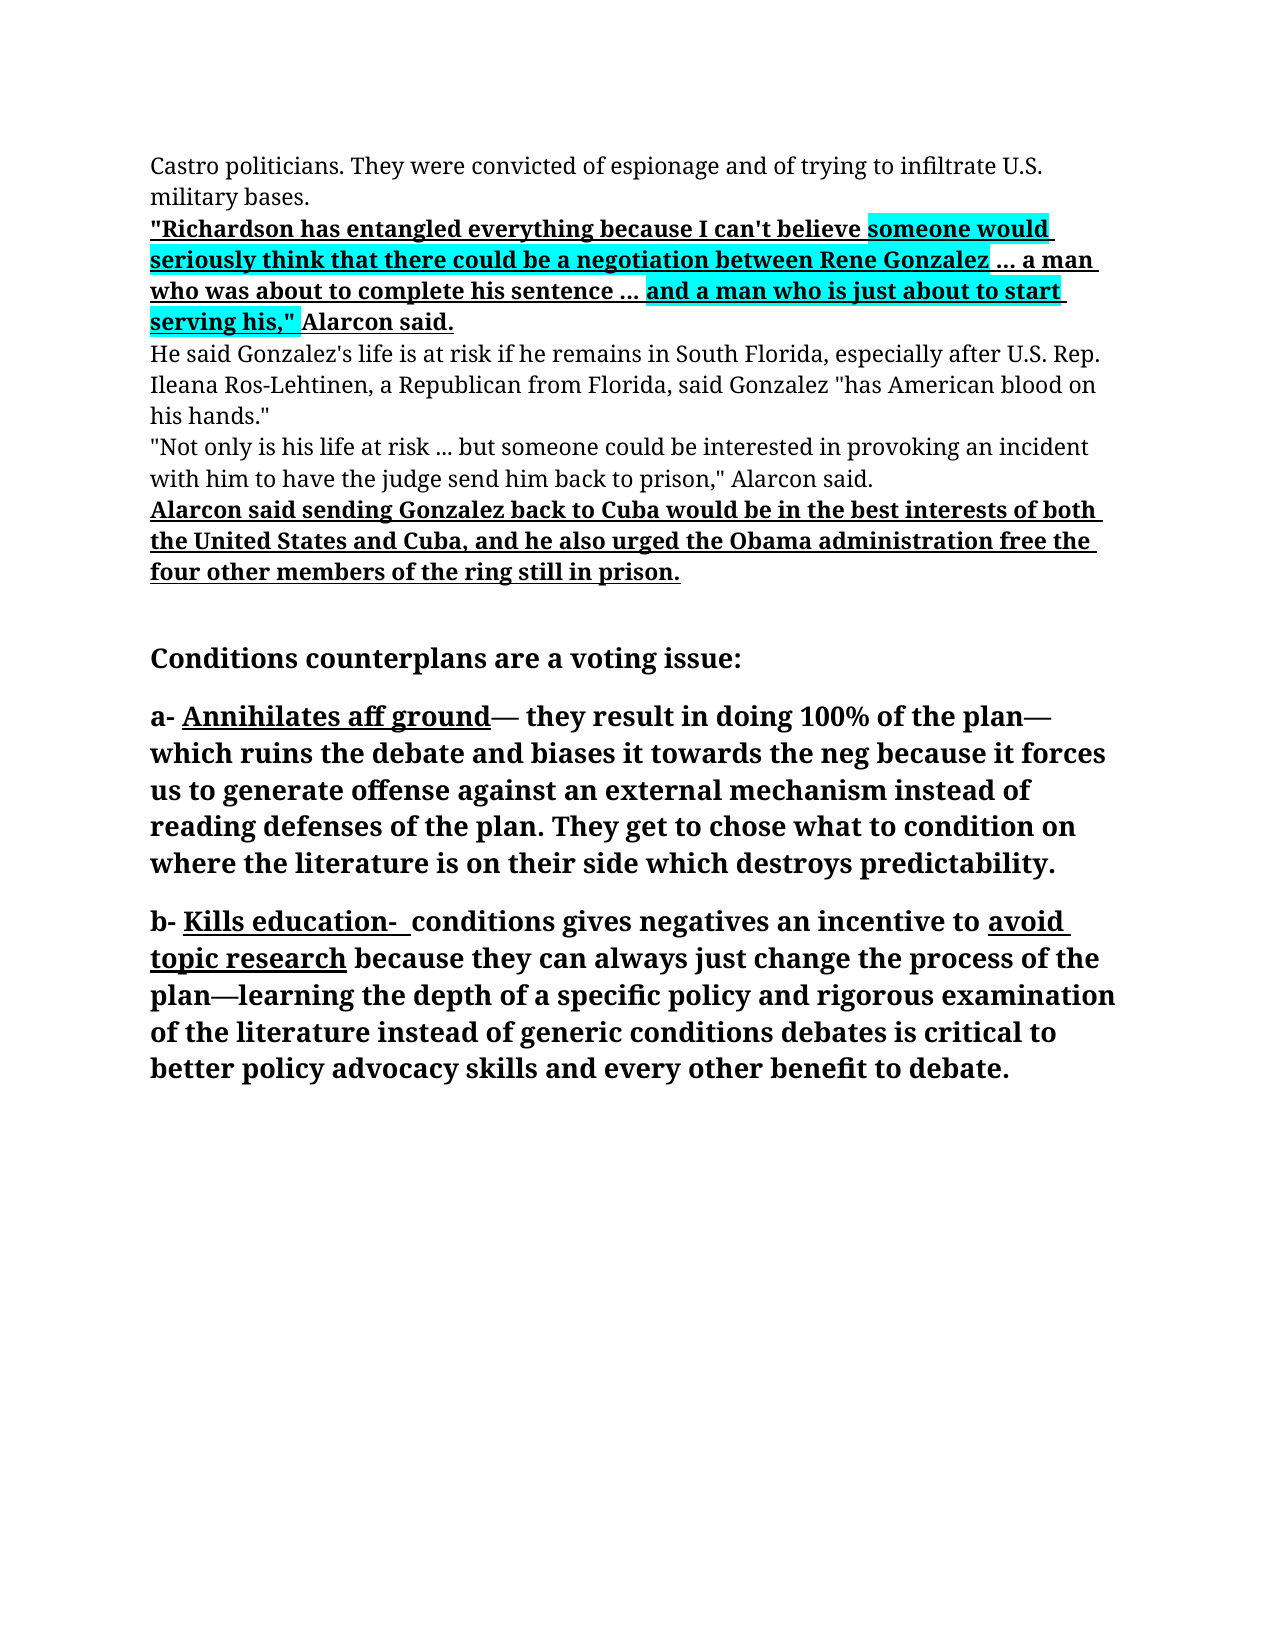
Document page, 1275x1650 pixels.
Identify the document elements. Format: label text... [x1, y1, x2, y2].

subtitle b- Kills education- conditions gives negatives an incentive to avoid topic research because they can always just change the process of the plan—learning the depth of a specific policy and rigorous examination of the literature instead of generic conditions debates is critical to better policy advocacy skills and every other benefit to debate. [150, 902, 1125, 1087]
subtitle Conditions counterplans are a voting issue: [150, 639, 1125, 676]
text "Not only is his life at risk ... but someone could be interested in provoking an incident with him to have the judge send him back to prison," Alarcon said. [150, 431, 1125, 494]
text He said Gonzalez's life is at risk if he remains in South Florida, especially after U.S. Rep. Ileana Ros-Lehtinen, a Republican from Florida, said Gonzalez "has American blood on his hands." [150, 337, 1125, 431]
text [150, 150, 1125, 212]
subtitle a- Annihilates aff ground— they result in doing 100% of the plan—which ruins the debate and biases it towards the neg because it forces us to generate offense against an external mechanism instead of reading defenses of the plan. They get to chose what to condition on where the literature is on their side which destroys predictability. [150, 697, 1125, 882]
text "Richardson has entangled everything because I can't believe someone would seriously think that there could be a negotiation between Rene Gonzalez ... a man who was about to complete his sentence ... and a man who is just about to start serving his," Alarcon said. [150, 212, 1125, 337]
text Alarcon said sending Gonzalez back to Cuba would be in the best interests of both the United States and Cuba, and he also urged the Obama administration free the four other members of the ring still in prison. [150, 494, 1125, 587]
